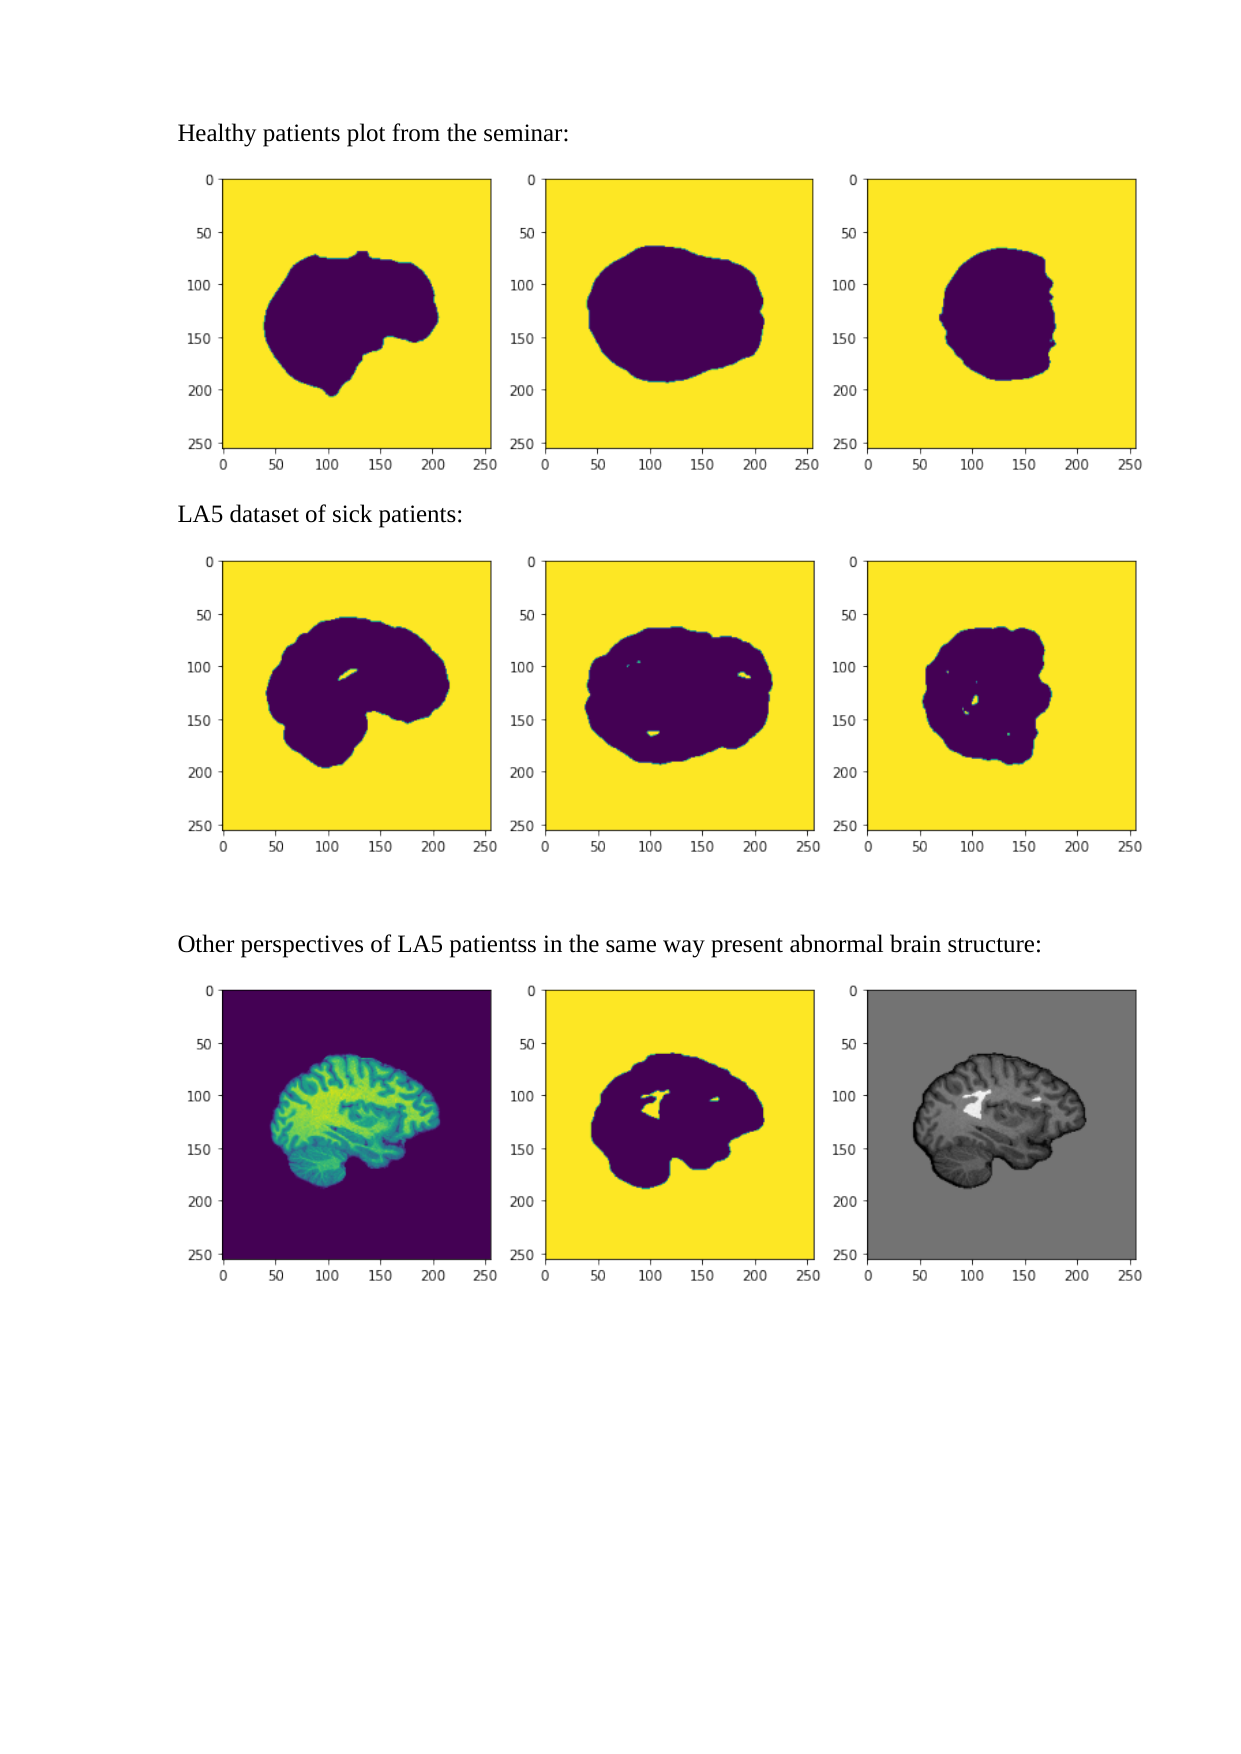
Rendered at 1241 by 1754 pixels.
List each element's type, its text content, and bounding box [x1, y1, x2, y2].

text Other perspectives of LA5 patientss in the same way present abnormal brain structure: [177, 929, 1152, 957]
picture [177, 976, 1152, 1292]
picture [177, 547, 1152, 863]
text LA5 dataset of sick patients: [177, 499, 1152, 528]
text Healthy patients plot from the seminar: [177, 118, 1152, 147]
picture [177, 165, 1152, 481]
